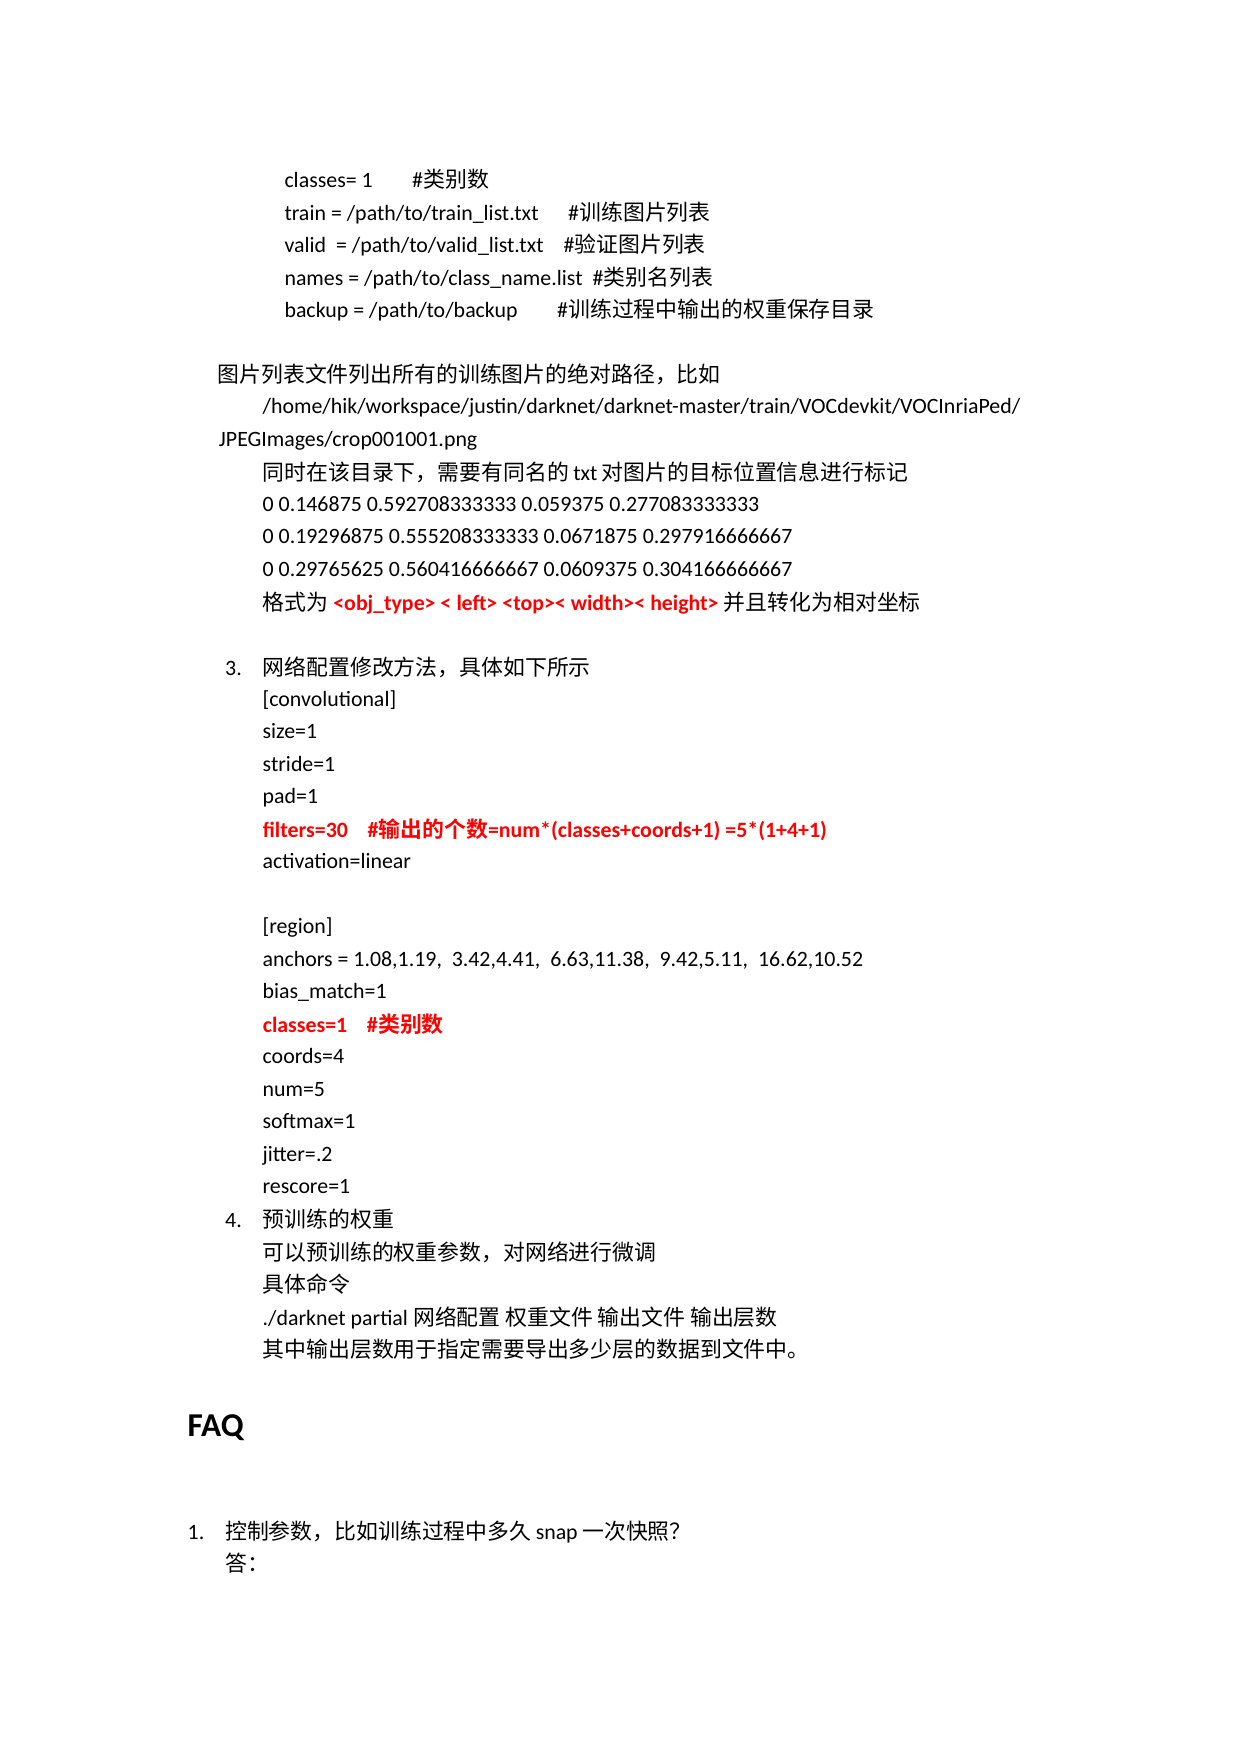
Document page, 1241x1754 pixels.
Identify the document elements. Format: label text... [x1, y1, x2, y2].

list 网络配置修改方法，具体如下所示 [225, 649, 1053, 682]
list coords=4 [219, 1039, 1053, 1072]
list valid = /path/to/valid_list.txt #验证图片列表 [241, 227, 1053, 259]
list backup = /path/to/backup #训练过程中输出的权重保存目录 [241, 292, 1053, 324]
list 可以预训练的权重参数，对网络进行微调 [262, 1234, 1053, 1267]
list pad=1 [219, 779, 1053, 812]
list 其中输出层数用于指定需要导出多少层的数据到文件中。 [262, 1332, 1053, 1364]
list size=1 [219, 714, 1053, 747]
list jitter=.2 [219, 1137, 1053, 1169]
list classes=1 #类别数 [219, 1007, 1053, 1039]
list 同时在该目录下，需要有同名的txt对图片的目标位置信息进行标记 [219, 454, 1053, 487]
list softmax=1 [219, 1104, 1053, 1137]
list activation=linear [219, 844, 1053, 877]
list num=5 [219, 1072, 1053, 1104]
list rescore=1 [262, 1169, 1053, 1202]
list /home/hik/workspace/justin/darknet/darknet-master/train/VOCdevkit/VOCInriaPed/JPEGImages/crop001001.png [219, 389, 1053, 454]
list 预训练的权重 [225, 1202, 1053, 1234]
list 0 0.29765625 0.560416666667 0.0609375 0.304166666667 [219, 552, 1053, 584]
list [convolutional] [219, 682, 1053, 714]
list names = /path/to/class_name.list #类别名列表 [241, 259, 1053, 292]
list bias_match=1 [219, 974, 1053, 1007]
list 0 0.19296875 0.555208333333 0.0671875 0.297916666667 [219, 519, 1053, 552]
text 图片列表文件列出所有的训练图片的绝对路径，比如 [187, 357, 1053, 389]
list 控制参数，比如训练过程中多久snap一次快照？ [187, 1513, 1053, 1546]
list train = /path/to/train_list.txt #训练图片列表 [241, 194, 1053, 227]
list stride=1 [219, 747, 1053, 779]
list [region] [219, 909, 1053, 942]
subtitle FAQ [187, 1392, 1053, 1457]
list 答： [225, 1546, 1053, 1578]
list anchors = 1.08,1.19, 3.42,4.41, 6.63,11.38, 9.42,5.11, 16.62,10.52 [219, 942, 1053, 974]
list ./darknet partial 网络配置 权重文件 输出文件 输出层数 [262, 1299, 1053, 1332]
list classes= 1 #类别数 [241, 162, 1053, 194]
list 格式为 <obj_type> < left> <top>< width>< height> 并且转化为相对坐标 [219, 584, 1053, 617]
list filters=30 #输出的个数=num*(classes+coords+1) =5*(1+4+1) [219, 812, 1053, 844]
list 具体命令 [262, 1267, 1053, 1299]
list 0 0.146875 0.592708333333 0.059375 0.277083333333 [219, 487, 1053, 519]
